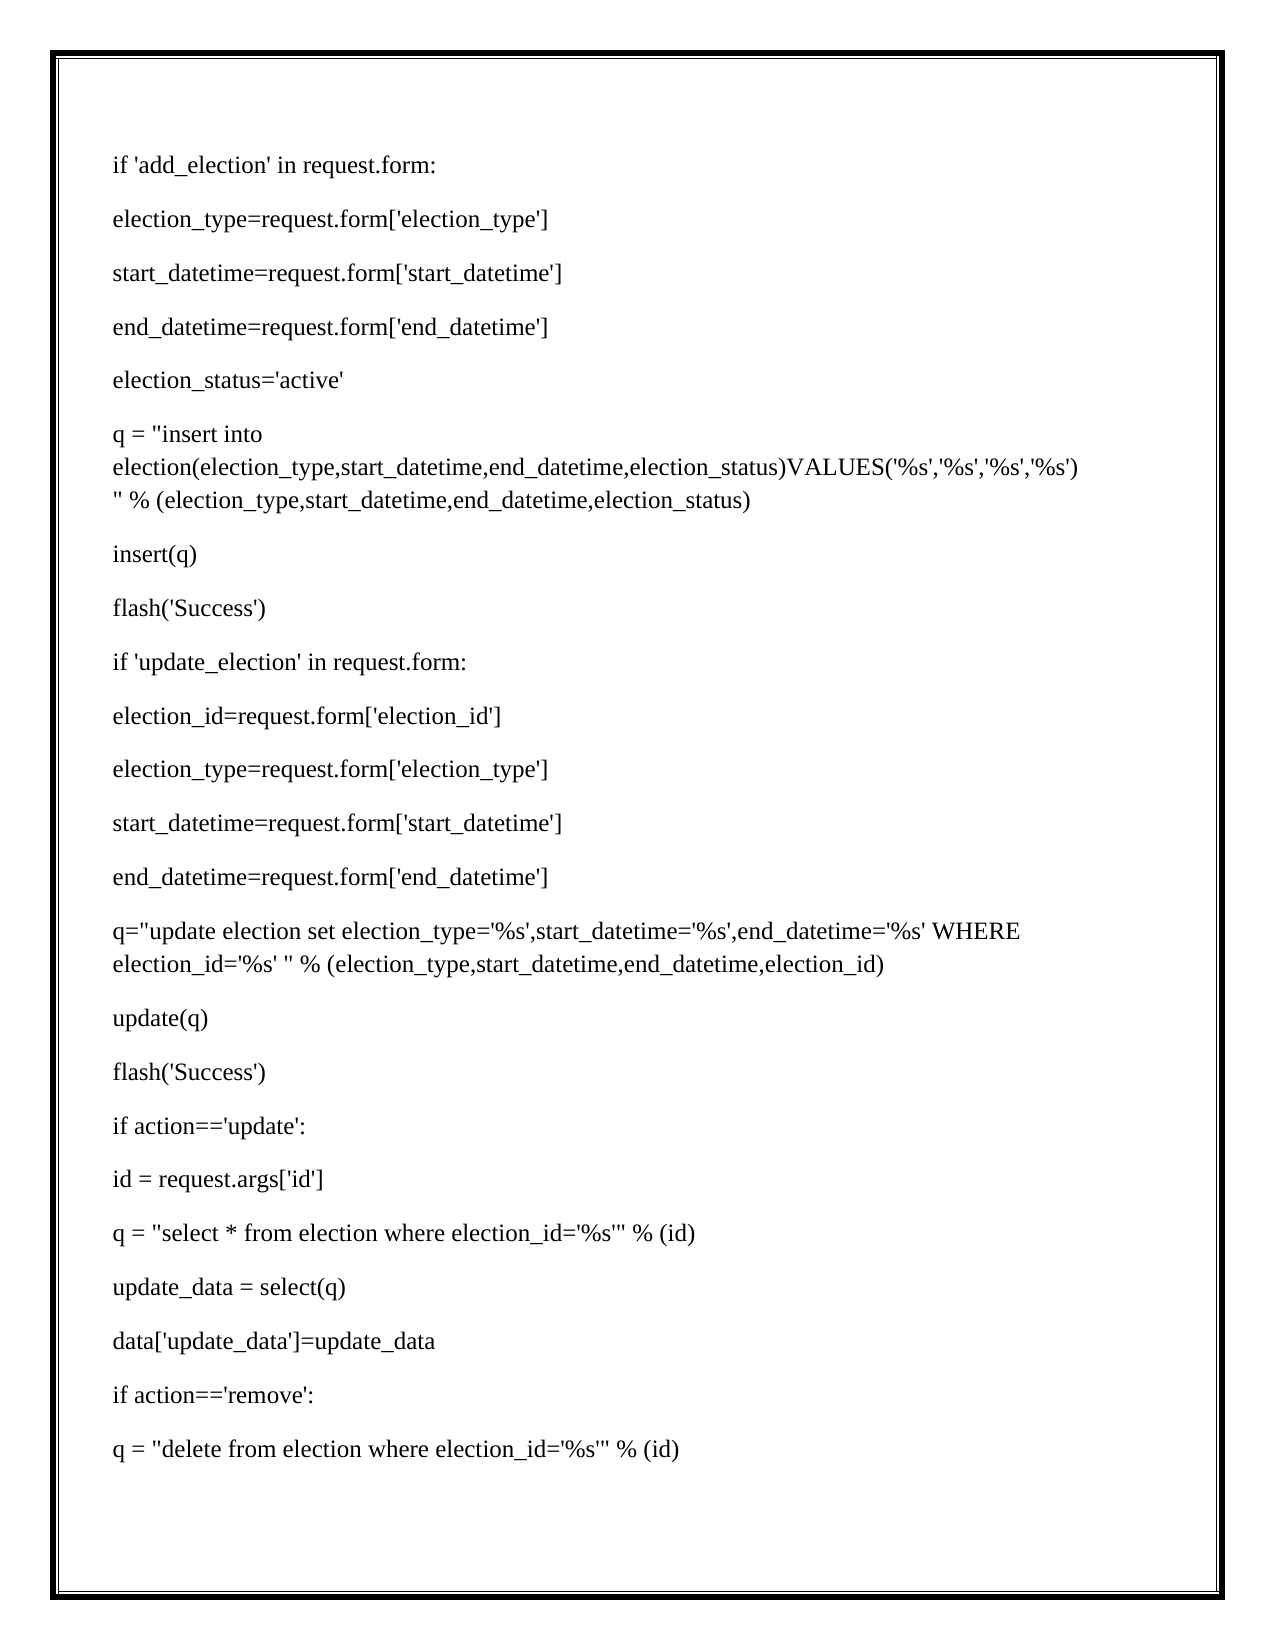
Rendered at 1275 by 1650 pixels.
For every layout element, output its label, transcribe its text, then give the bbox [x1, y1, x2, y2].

text start_datetime=request.form['start_datetime'] [112, 258, 1087, 286]
text election_id=request.form['election_id'] [112, 701, 1087, 729]
text start_datetime=request.form['start_datetime'] [112, 808, 1087, 837]
text q="update election set election_type='%s',start_datetime='%s',end_datetime='%s' WHERE election_id='%s' " % (election_type,start_datetime,end_datetime,election_id) [112, 916, 1087, 978]
text q = "insert into election(election_type,start_datetime,end_datetime,election_status)VALUES('%s','%s','%s','%s')" % (election_type,start_datetime,end_datetime,election_status) [112, 419, 1087, 514]
text election_status='active' [112, 365, 1087, 394]
text flash('Success') [112, 1057, 1087, 1086]
text flash('Success') [112, 593, 1087, 622]
text end_datetime=request.form['end_datetime'] [112, 312, 1087, 340]
text if action=='update': [112, 1111, 1087, 1139]
text election_type=request.form['election_type'] [112, 754, 1087, 783]
text if action=='remove': [112, 1380, 1087, 1409]
text q = "delete from election where election_id='%s'" % (id) [112, 1434, 1087, 1463]
text election_type=request.form['election_type'] [112, 204, 1087, 233]
text update_data = select(q) [112, 1272, 1087, 1301]
text if 'update_election' in request.form: [112, 647, 1087, 676]
text insert(q) [112, 539, 1087, 568]
text end_datetime=request.form['end_datetime'] [112, 862, 1087, 891]
text update(q) [112, 1003, 1087, 1032]
text if 'add_election' in request.form: [112, 150, 1087, 179]
text id = request.args['id'] [112, 1164, 1087, 1193]
text q = "select * from election where election_id='%s'" % (id) [112, 1218, 1087, 1247]
text data['update_data']=update_data [112, 1326, 1087, 1355]
